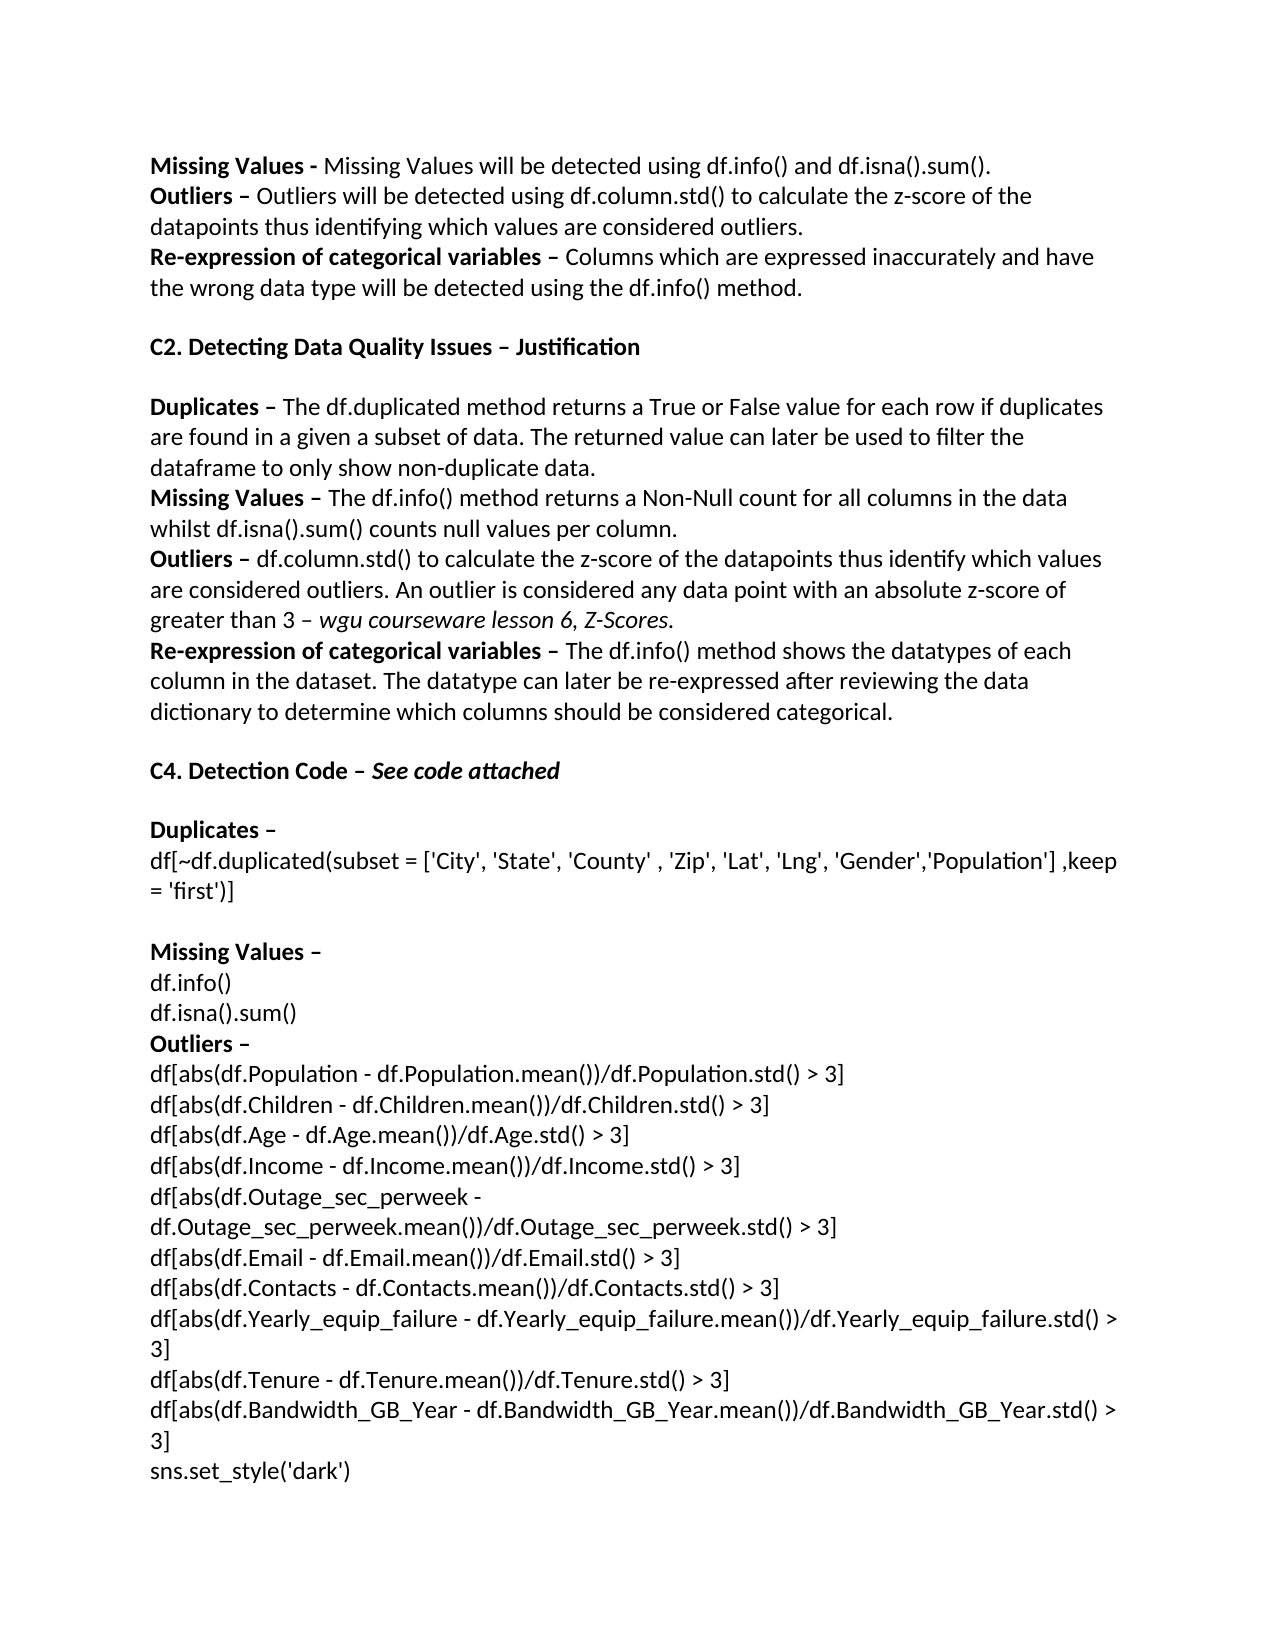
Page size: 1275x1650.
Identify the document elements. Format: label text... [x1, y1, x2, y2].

text df[~df.duplicated(subset = ['City', 'State', 'County' , 'Zip', 'Lat', 'Lng', 'Gender','Population'] ,keep = 'first')] [150, 845, 1125, 906]
text Missing Values – [150, 936, 1125, 967]
text Re-expression of categorical variables – The df.info() method shows the datatypes of each column in the dataset. The datatype can later be re-expressed after reviewing the data dictionary to determine which columns should be considered categorical. [150, 635, 1125, 726]
text df[abs(df.Bandwidth_GB_Year - df.Bandwidth_GB_Year.mean())/df.Bandwidth_GB_Year.std() > 3] [150, 1394, 1125, 1455]
text df[abs(df.Outage_sec_perweek - df.Outage_sec_perweek.mean())/df.Outage_sec_perweek.std() > 3] [150, 1181, 1125, 1242]
text Outliers – df.column.std() to calculate the z-score of the datapoints thus identify which values are considered outliers. An outlier is considered any data point with an absolute z-score of greater than 3 – wgu courseware lesson 6, Z-Scores. [150, 543, 1125, 635]
text sns.set_style('dark') [150, 1455, 1125, 1486]
text Missing Values - Missing Values will be detected using df.info() and df.isna().sum(). [150, 150, 1125, 181]
text Duplicates – [150, 814, 1125, 845]
text df[abs(df.Email - df.Email.mean())/df.Email.std() > 3] [150, 1242, 1125, 1272]
text df.isna().sum() [150, 997, 1125, 1028]
text df[abs(df.Age - df.Age.mean())/df.Age.std() > 3] [150, 1119, 1125, 1150]
text Duplicates – The df.duplicated method returns a True or False value for each row if duplicates are found in a given a subset of data. The returned value can later be used to filter the dataframe to only show non-duplicate data. [150, 391, 1125, 482]
text Missing Values – The df.info() method returns a Non-Null count for all columns in the data whilst df.isna().sum() counts null values per column. [150, 482, 1125, 543]
text df[abs(df.Children - df.Children.mean())/df.Children.std() > 3] [150, 1089, 1125, 1119]
text df[abs(df.Contacts - df.Contacts.mean())/df.Contacts.std() > 3] [150, 1272, 1125, 1303]
text df.info() [150, 967, 1125, 997]
text df[abs(df.Population - df.Population.mean())/df.Population.std() > 3] [150, 1058, 1125, 1089]
text Outliers – [150, 1028, 1125, 1058]
text df[abs(df.Yearly_equip_failure - df.Yearly_equip_failure.mean())/df.Yearly_equip_failure.std() > 3] [150, 1303, 1125, 1364]
text C4. Detection Code – See code attached [150, 755, 1125, 786]
text Re-expression of categorical variables – Columns which are expressed inaccurately and have the wrong data type will be detected using the df.info() method. [150, 242, 1125, 303]
text df[abs(df.Tenure - df.Tenure.mean())/df.Tenure.std() > 3] [150, 1364, 1125, 1394]
text C2. Detecting Data Quality Issues – Justification [150, 331, 1125, 362]
text df[abs(df.Income - df.Income.mean())/df.Income.std() > 3] [150, 1150, 1125, 1181]
text Outliers – Outliers will be detected using df.column.std() to calculate the z-score of the datapoints thus identifying which values are considered outliers. [150, 181, 1125, 242]
